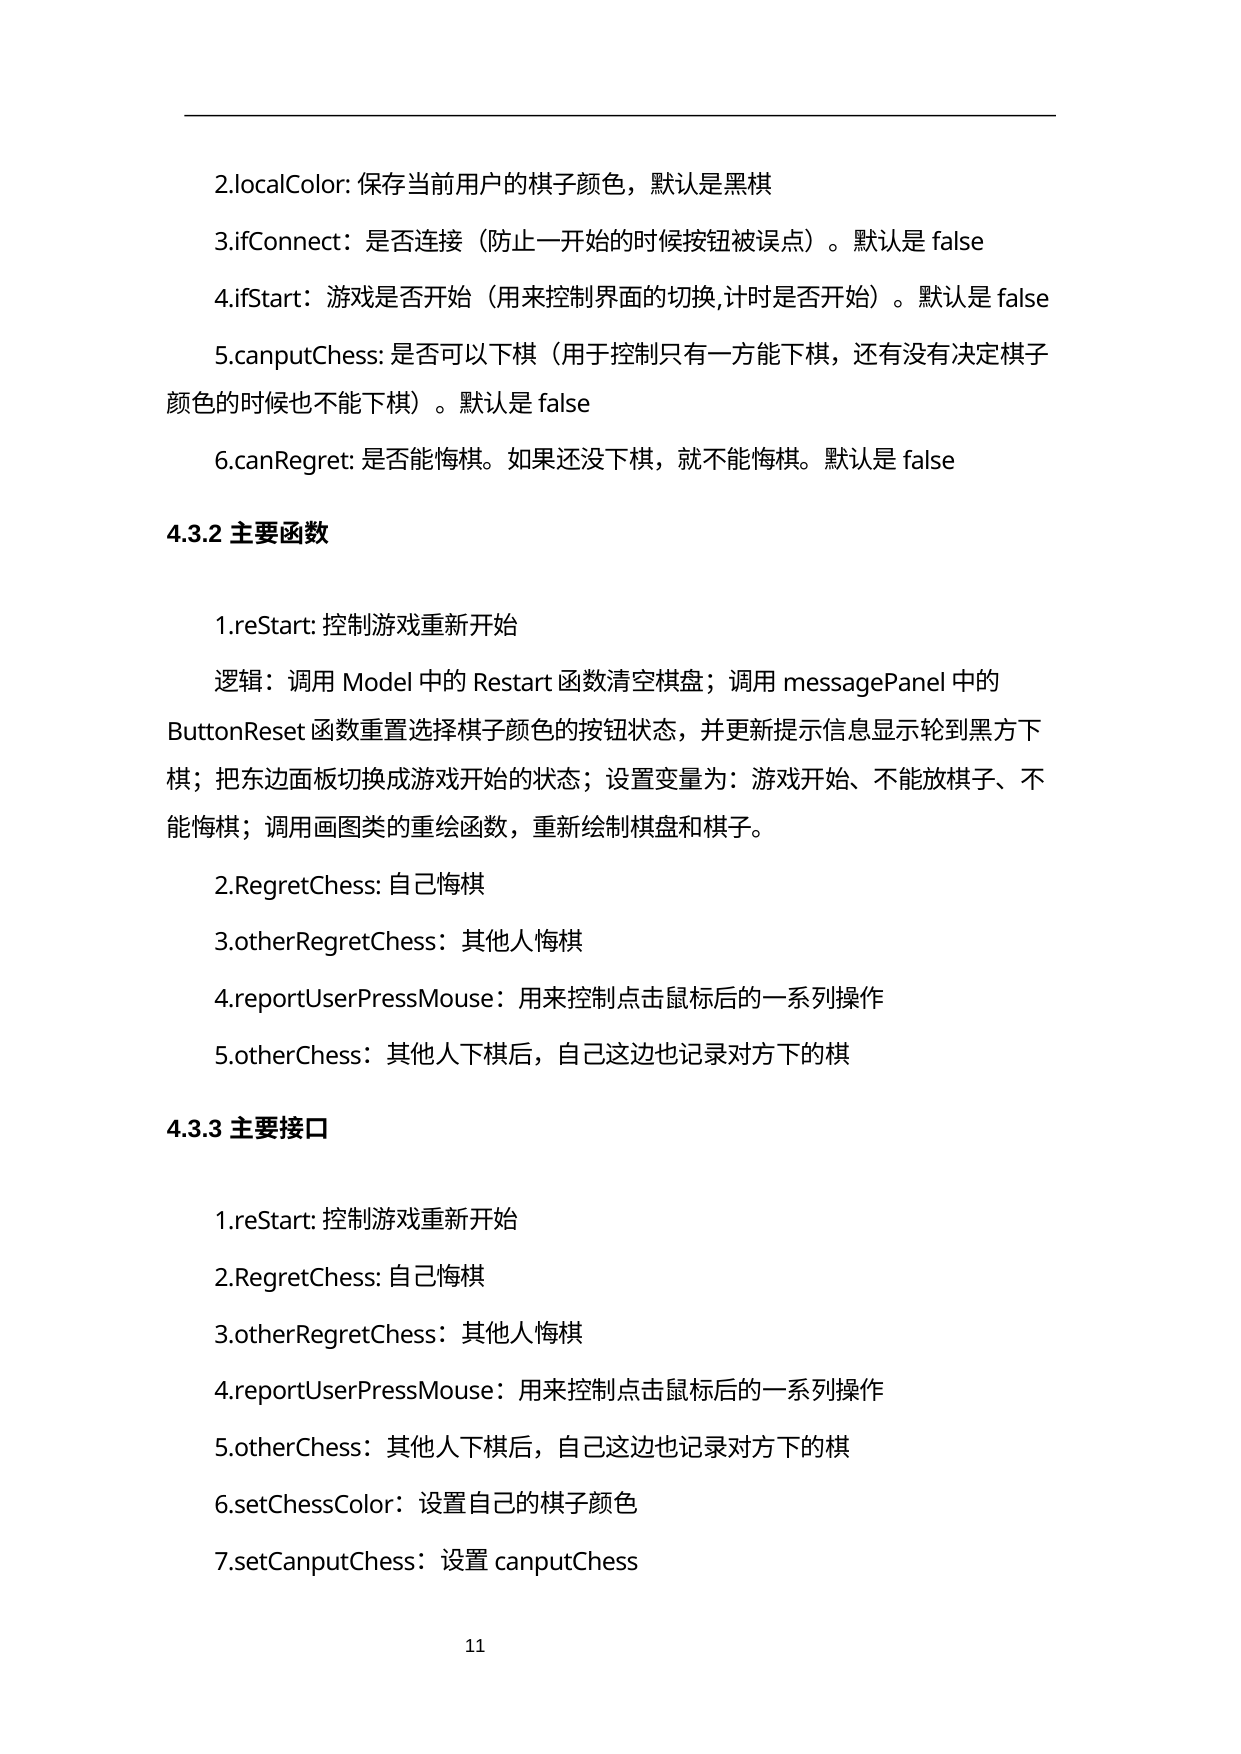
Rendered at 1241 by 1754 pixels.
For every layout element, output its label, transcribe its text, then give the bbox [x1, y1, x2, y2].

subtitle 4.3.3 主要接口 [167, 1108, 1062, 1144]
text 2.RegretChess: 自己悔棋 [167, 1254, 1062, 1303]
text 4.reportUserPressMouse：用来控制点击鼠标后的一系列操作 [167, 976, 1062, 1024]
text 3.otherRegretChess：其他人悔棋 [167, 919, 1062, 968]
text 5.canputChess: 是否可以下棋（用于控制只有一方能下棋，还有没有决定棋子颜色的时候也不能下棋）。默认是false [167, 332, 1062, 429]
text 2.RegretChess: 自己悔棋 [167, 862, 1062, 911]
text 6.setChessColor：设置自己的棋子颜色 [167, 1482, 1062, 1530]
text 4.ifStart：游戏是否开始（用来控制界面的切换,计时是否开始）。默认是false [167, 276, 1062, 324]
text 4.reportUserPressMouse：用来控制点击鼠标后的一系列操作 [167, 1368, 1062, 1417]
text 1.reStart: 控制游戏重新开始 [167, 1198, 1062, 1246]
text 5.otherChess：其他人下棋后，自己这边也记录对方下的棋 [167, 1425, 1062, 1473]
text 7.setCanputChess：设置canputChess [167, 1538, 1062, 1587]
text 6.canRegret: 是否能悔棋。如果还没下棋，就不能悔棋。默认是false [167, 438, 1062, 486]
text 2.localColor: 保存当前用户的棋子颜色，默认是黑棋 [167, 162, 1062, 211]
text 1.reStart: 控制游戏重新开始 [167, 603, 1062, 651]
text 5.otherChess：其他人下棋后，自己这边也记录对方下的棋 [167, 1033, 1062, 1081]
text 逻辑：调用Model中的Restart函数清空棋盘；调用messagePanel中的ButtonReset函数重置选择棋子颜色的按钮状态，并更新提示信息显示轮到黑方下棋；把东边面板切换成游戏开始的状态；设置变量为：游戏开始、不能放棋子、不能悔棋；调用画图类的重绘函数，重新绘制棋盘和棋子。 [167, 659, 1062, 854]
subtitle 4.3.2 主要函数 [167, 513, 1062, 550]
text 3.otherRegretChess：其他人悔棋 [167, 1311, 1062, 1360]
text 3.ifConnect：是否连接（防止一开始的时候按钮被误点）。默认是false [167, 219, 1062, 267]
